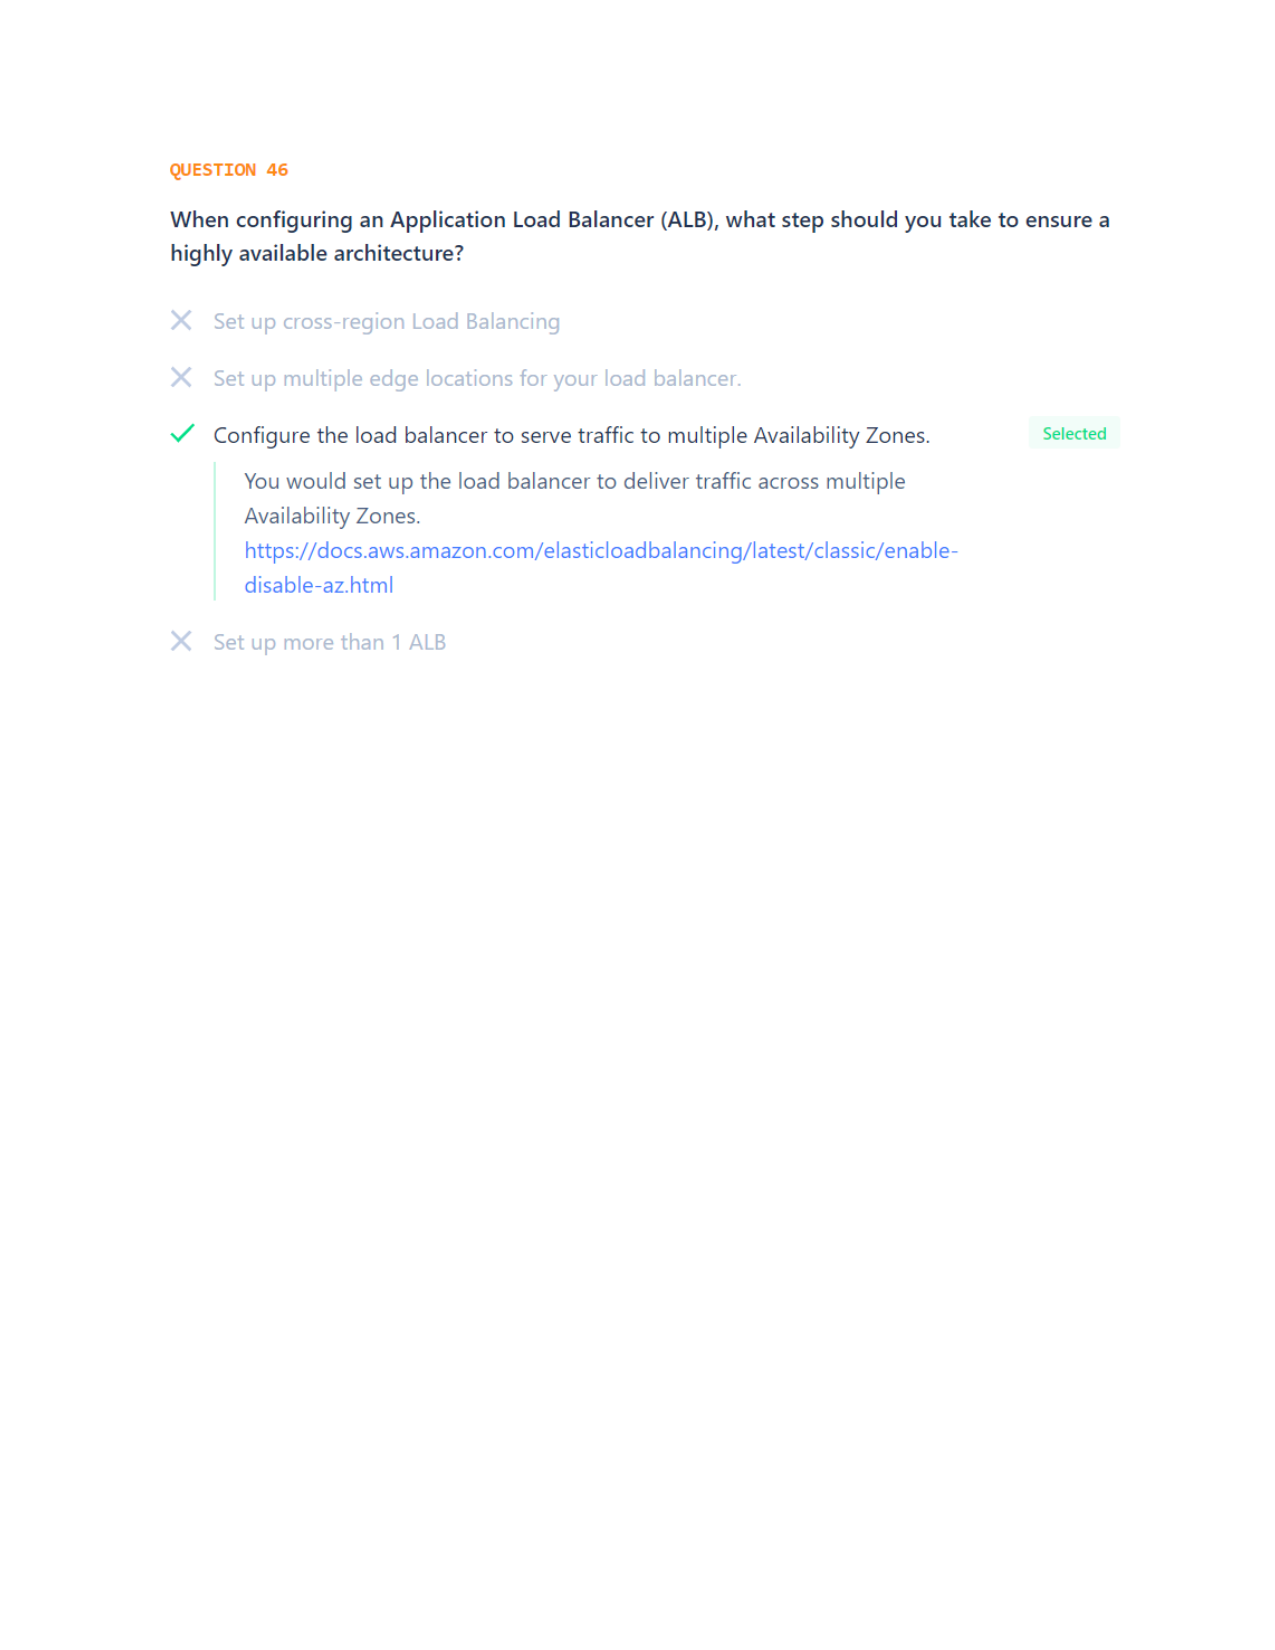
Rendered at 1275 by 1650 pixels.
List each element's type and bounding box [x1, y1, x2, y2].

picture [150, 150, 1125, 671]
